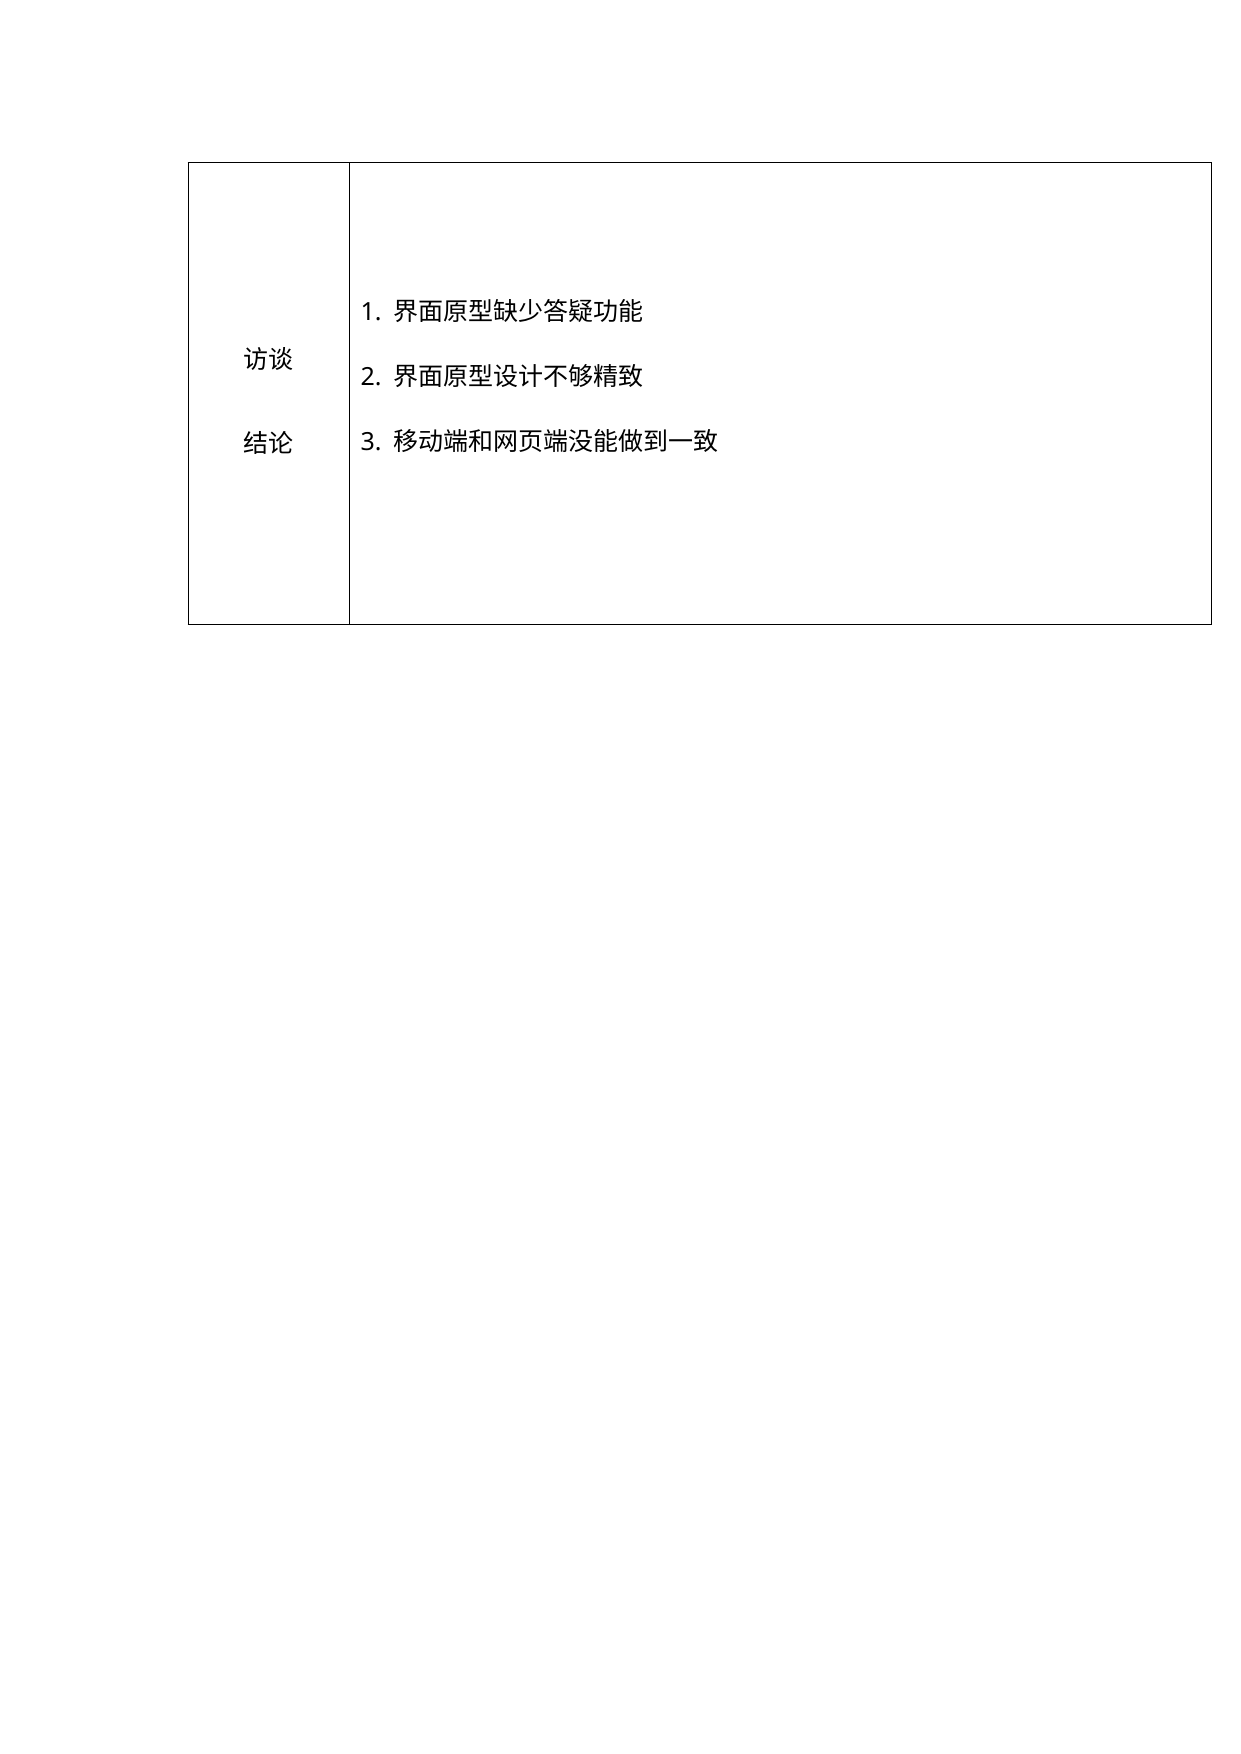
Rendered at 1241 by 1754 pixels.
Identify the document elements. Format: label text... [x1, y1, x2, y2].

table_cell 访谈 结论 [189, 163, 349, 624]
table_cell 界面原型缺少答疑功能 界面原型设计不够精致 移动端和网页端没能做到一致 [350, 163, 1211, 624]
